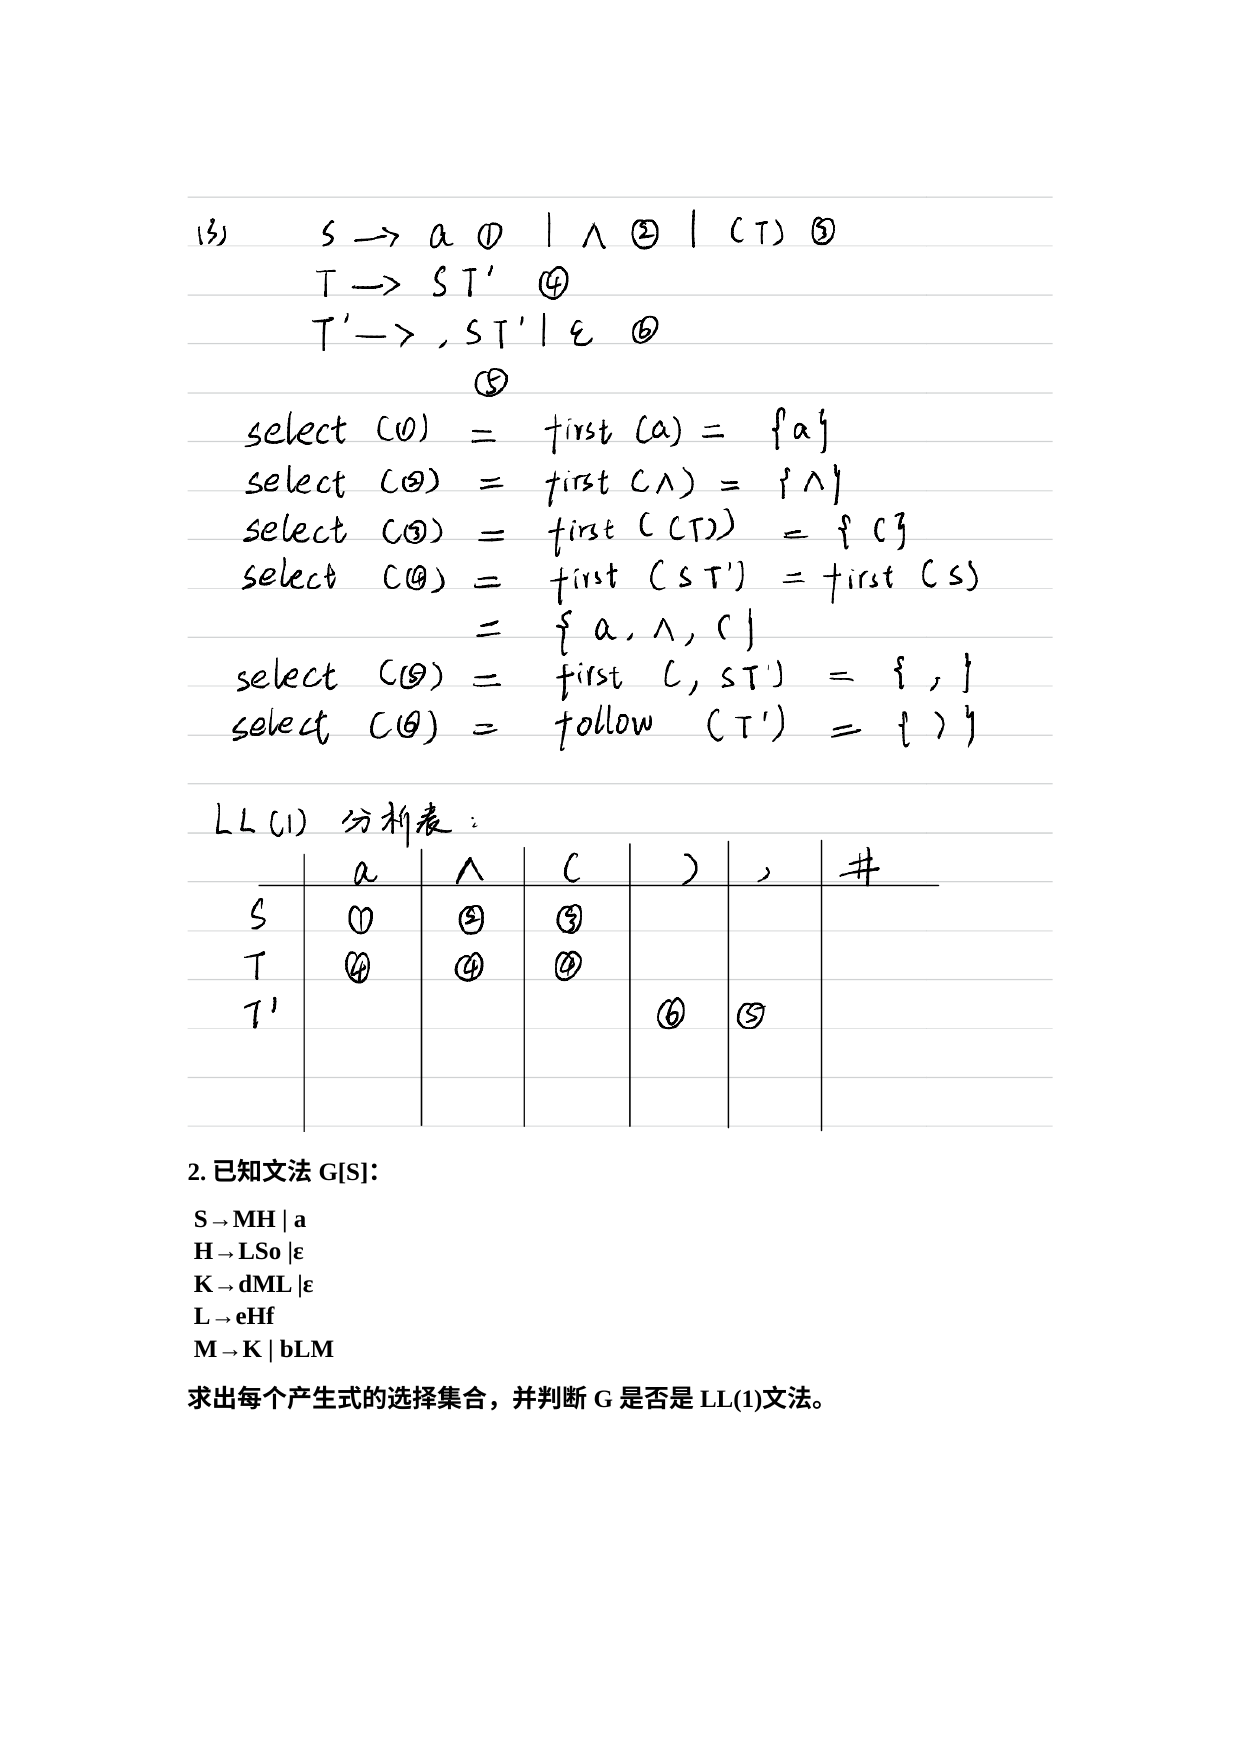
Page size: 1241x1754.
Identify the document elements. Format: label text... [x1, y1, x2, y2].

text L→eHf [187, 1299, 1053, 1332]
text S→MH | a [187, 1202, 1053, 1234]
text H→LSo |ε [187, 1234, 1053, 1267]
text 2. 已知文法 G[S]： [187, 1137, 1053, 1202]
text 求出每个产生式的选择集合，并判断 G 是否是 LL(1)文法。 [187, 1364, 1053, 1429]
picture [187, 162, 1053, 1132]
text K→dML |ε [187, 1267, 1053, 1299]
text M→K | bLM [187, 1332, 1053, 1364]
